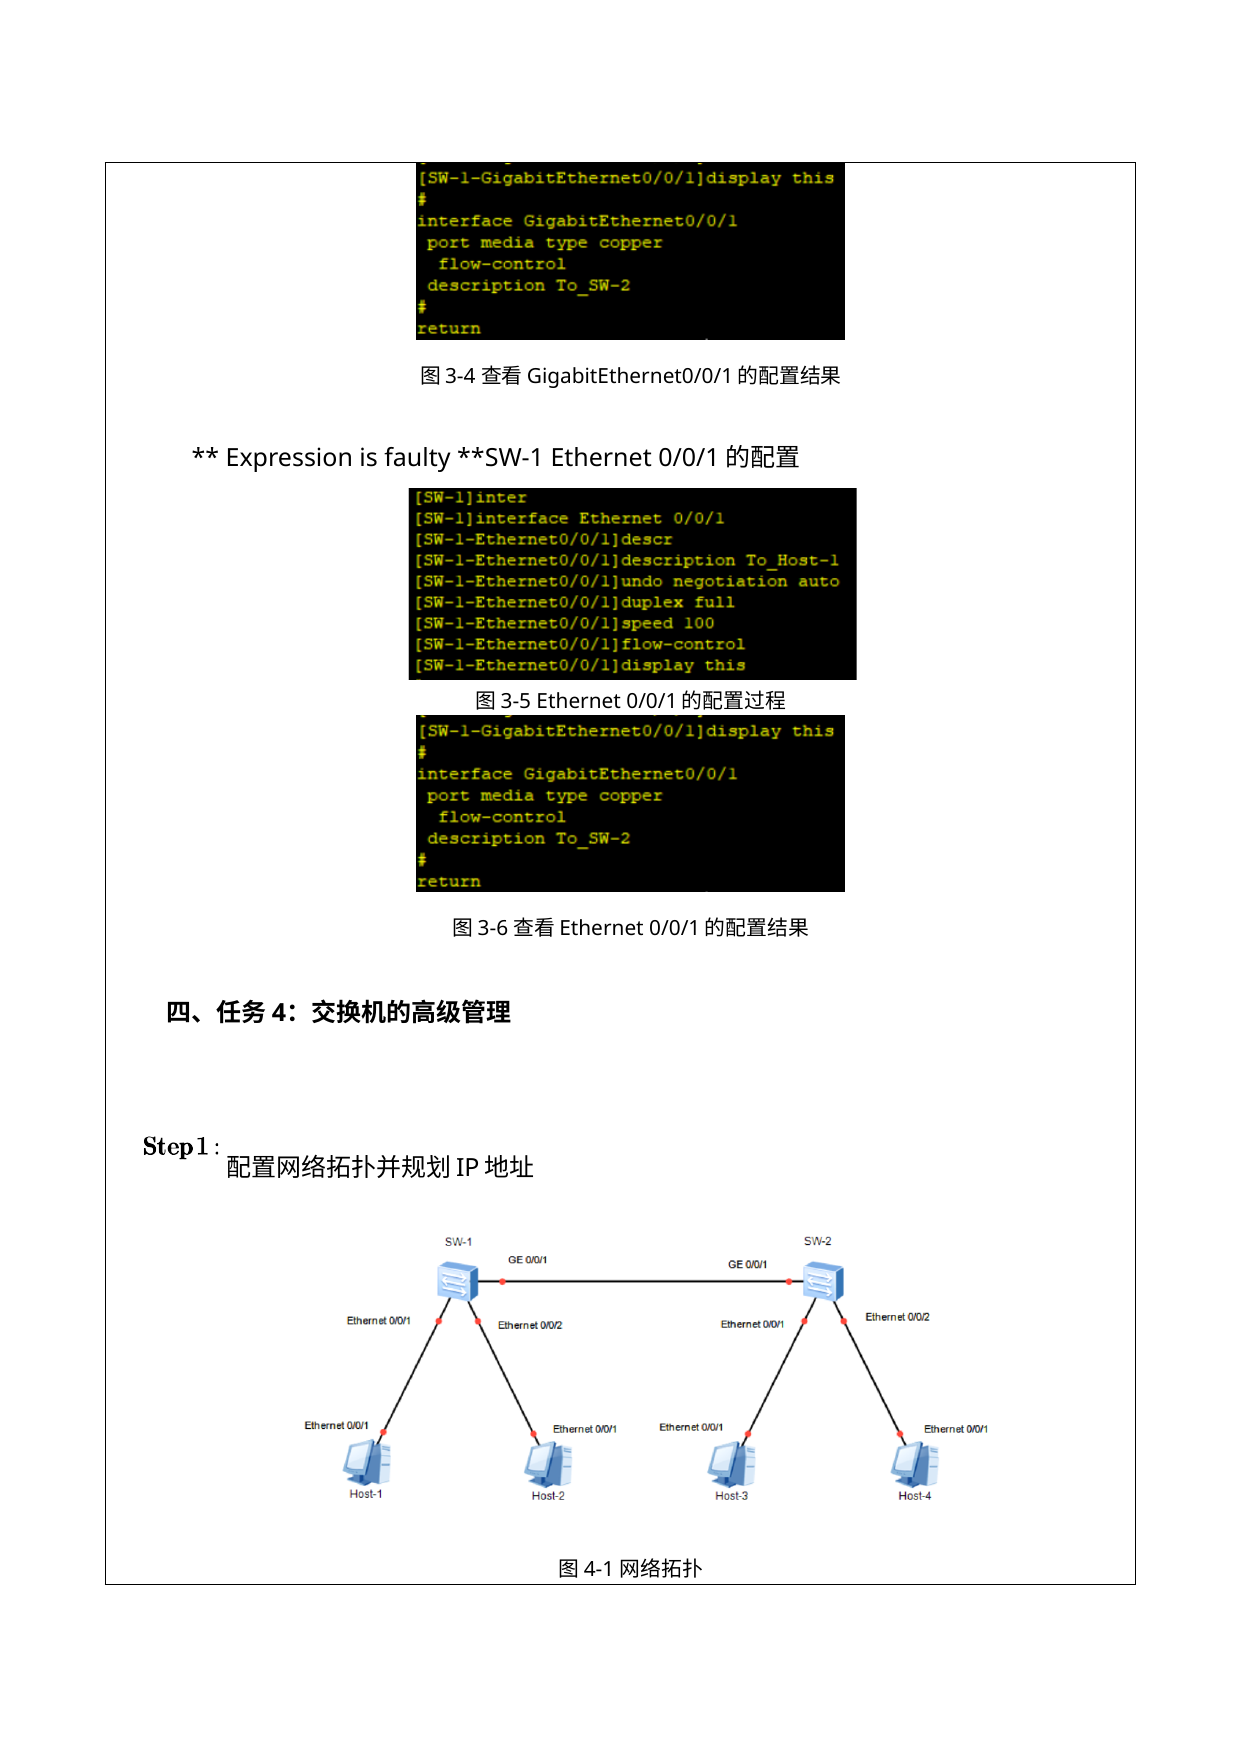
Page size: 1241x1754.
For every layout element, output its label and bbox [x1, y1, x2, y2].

picture [416, 163, 845, 340]
picture [228, 1193, 1033, 1522]
picture [416, 715, 845, 892]
picture [408, 488, 857, 680]
table_cell [106, 163, 1135, 1584]
